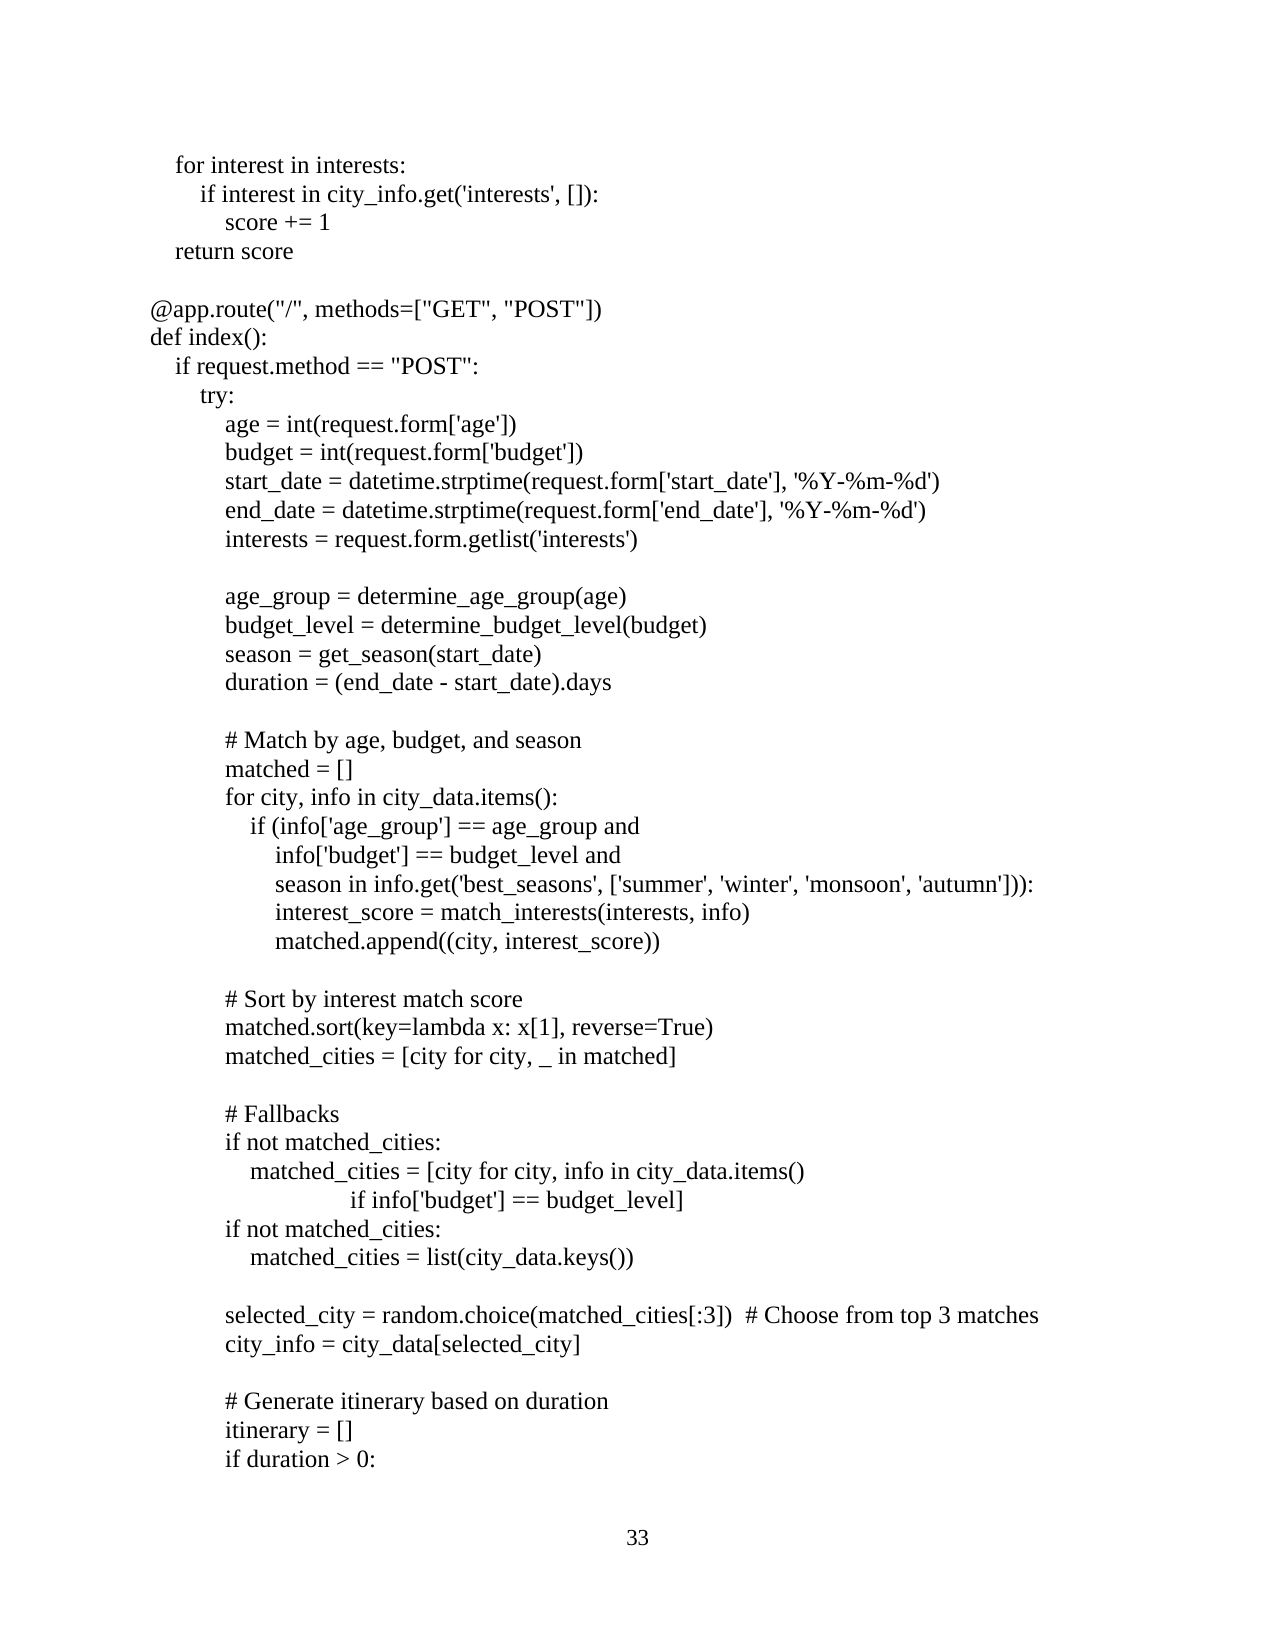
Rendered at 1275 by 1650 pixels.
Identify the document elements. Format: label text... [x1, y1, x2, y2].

text interest_score = match_interests(interests, info) [150, 897, 1125, 926]
text matched = [] [150, 754, 1125, 782]
text try: [150, 380, 1125, 409]
text # Match by age, budget, and season [150, 725, 1125, 754]
text info['budget'] == budget_level and [150, 840, 1125, 869]
text itinerary = [] [150, 1415, 1125, 1444]
text if (info['age_group'] == age_group and [150, 811, 1125, 840]
text matched_cities = list(city_data.keys()) [150, 1242, 1125, 1271]
text score += 1 [150, 207, 1125, 236]
text # Sort by interest match score [150, 984, 1125, 1012]
text for city, info in city_data.items(): [150, 782, 1125, 811]
text # Fallbacks [150, 1099, 1125, 1127]
text if interest in city_info.get('interests', []): [150, 179, 1125, 207]
text matched_cities = [city for city, _ in matched] [150, 1041, 1125, 1070]
text def index(): [150, 322, 1125, 351]
text duration = (end_date - start_date).days [150, 667, 1125, 696]
text end_date = datetime.strptime(request.form['end_date'], '%Y-%m-%d') [150, 495, 1125, 524]
text start_date = datetime.strptime(request.form['start_date'], '%Y-%m-%d') [150, 466, 1125, 495]
text @app.route("/", methods=["GET", "POST"]) [150, 294, 1125, 322]
text matched_cities = [city for city, info in city_data.items() [150, 1156, 1125, 1185]
text if not matched_cities: [150, 1127, 1125, 1156]
text age_group = determine_age_group(age) [150, 581, 1125, 610]
text if duration > 0: [150, 1444, 1125, 1472]
text # Generate itinerary based on duration [150, 1386, 1125, 1415]
text matched.append((city, interest_score)) [150, 926, 1125, 955]
text if info['budget'] == budget_level] [150, 1185, 1125, 1214]
text return score [150, 236, 1125, 265]
text season in info.get('best_seasons', ['summer', 'winter', 'monsoon', 'autumn'])): [150, 869, 1125, 897]
text budget_level = determine_budget_level(budget) [150, 610, 1125, 639]
text matched.sort(key=lambda x: x[1], reverse=True) [150, 1012, 1125, 1041]
text if not matched_cities: [150, 1214, 1125, 1242]
text interests = request.form.getlist('interests') [150, 524, 1125, 552]
text for interest in interests: [150, 150, 1125, 179]
text selected_city = random.choice(matched_cities[:3]) # Choose from top 3 matches [150, 1300, 1125, 1329]
text season = get_season(start_date) [150, 639, 1125, 667]
text age = int(request.form['age']) [150, 409, 1125, 437]
text if request.method == "POST": [150, 351, 1125, 380]
text budget = int(request.form['budget']) [150, 437, 1125, 466]
text city_info = city_data[selected_city] [150, 1329, 1125, 1357]
